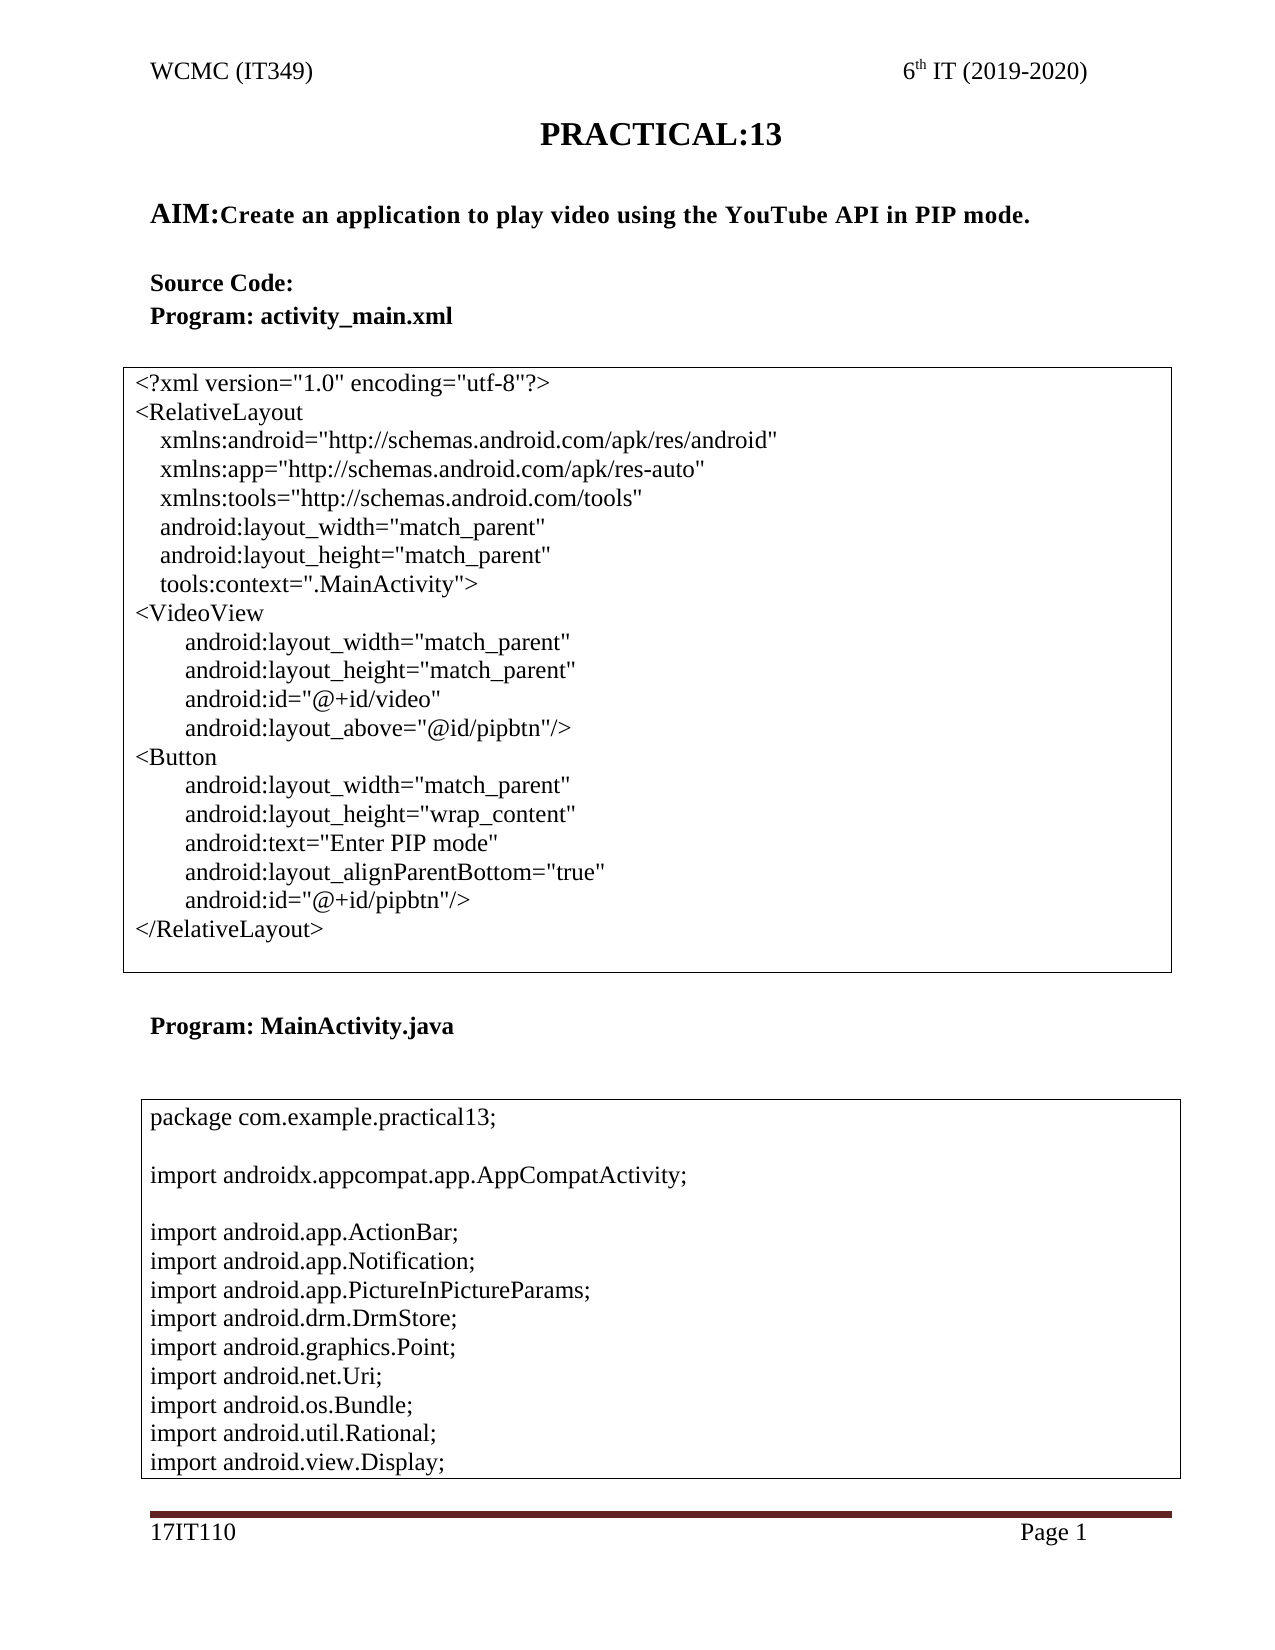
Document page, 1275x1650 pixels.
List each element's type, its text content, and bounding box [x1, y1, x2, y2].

text PRACTICAL:13 [150, 114, 1172, 152]
table_header <?xml version="1.0" encoding="utf-8"?> <RelativeLayout xmlns:android="http://schemas.android.com/apk/res/android" xmlns:app="http://schemas.android.com/apk/res-auto" xmlns:tools="http://schemas.android.com/tools" android:layout_width="match_parent" android:layout_height="match_parent" tools:context=".MainActivity"> <VideoView android:layout_width="match_parent" android:layout_height="match_parent" android:id="@+id/video" android:layout_above="@id/pipbtn"/> <Button android:layout_width="match_parent" android:layout_height="wrap_content" android:text="Enter PIP mode" android:layout_alignParentBottom="true" android:id="@+id/pipbtn"/> </RelativeLayout> [124, 368, 1171, 972]
text Source Code: [150, 268, 1172, 297]
text Program: activity_main.xml [150, 301, 1172, 330]
text Program: MainActivity.java [150, 1011, 1172, 1040]
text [142, 1100, 1180, 1478]
text AIM:Create an application to play video using the YouTube API in PIP mode. [150, 196, 1172, 230]
